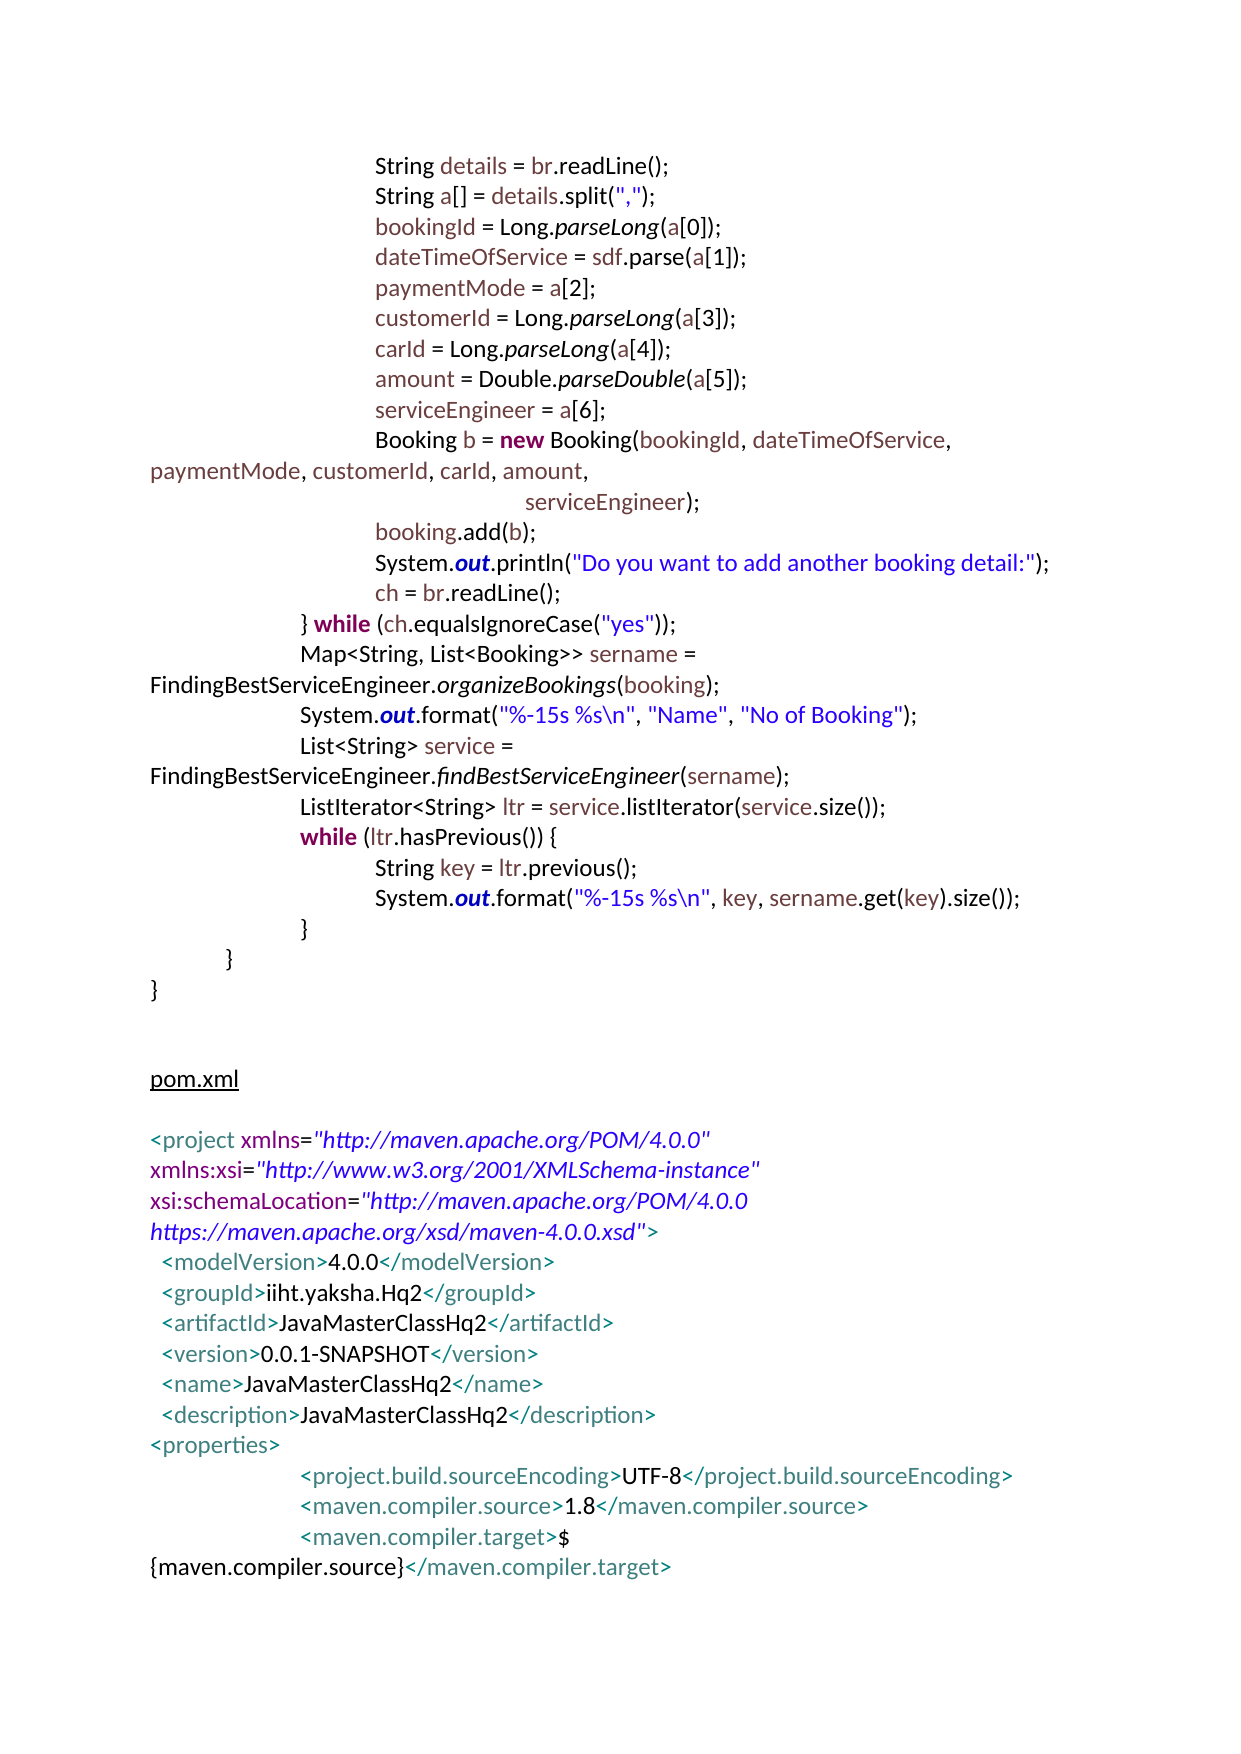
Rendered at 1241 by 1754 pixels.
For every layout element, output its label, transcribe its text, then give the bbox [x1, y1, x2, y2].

text paymentMode = a[2]; [150, 272, 1090, 303]
text serviceEngineer = a[6]; [150, 394, 1090, 425]
text <version>0.0.1-SNAPSHOT</version> [150, 1338, 1090, 1368]
text ch = br.readLine(); [150, 577, 1090, 608]
text amount = Double.parseDouble(a[5]); [150, 364, 1090, 394]
text dateTimeOfService = sdf.parse(a[1]); [150, 242, 1090, 272]
text pom.xml [150, 1063, 1090, 1094]
text <modelVersion>4.0.0</modelVersion> [150, 1246, 1090, 1277]
text <maven.compiler.target>${maven.compiler.source}</maven.compiler.target> [150, 1521, 1090, 1582]
text System.out.format("%-15s %s\n", key, sername.get(key).size()); [150, 882, 1090, 913]
text } while (ch.equalsIgnoreCase("yes")); [150, 608, 1090, 638]
text String key = ltr.previous(); [150, 852, 1090, 882]
text <description>JavaMasterClassHq2</description> [150, 1399, 1090, 1429]
text } [150, 913, 1090, 943]
text <project.build.sourceEncoding>UTF-8</project.build.sourceEncoding> [150, 1460, 1090, 1490]
text <name>JavaMasterClassHq2</name> [150, 1368, 1090, 1399]
text <groupId>iiht.yaksha.Hq2</groupId> [150, 1277, 1090, 1307]
text <maven.compiler.source>1.8</maven.compiler.source> [150, 1490, 1090, 1521]
text System.out.println("Do you want to add another booking detail:"); [150, 547, 1090, 577]
text String a[] = details.split(","); [150, 181, 1090, 211]
text booking.add(b); [150, 516, 1090, 547]
text System.out.format("%-15s %s\n", "Name", "No of Booking"); [150, 699, 1090, 730]
text } [150, 974, 1090, 1004]
text <artifactId>JavaMasterClassHq2</artifactId> [150, 1307, 1090, 1338]
text carId = Long.parseLong(a[4]); [150, 333, 1090, 364]
text List<String> service = FindingBestServiceEngineer.findBestServiceEngineer(sername); [150, 730, 1090, 791]
text bookingId = Long.parseLong(a[0]); [150, 211, 1090, 242]
text <properties> [150, 1429, 1090, 1460]
text customerId = Long.parseLong(a[3]); [150, 303, 1090, 333]
text Map<String, List<Booking>> sername = FindingBestServiceEngineer.organizeBookings(booking); [150, 638, 1090, 699]
text while (ltr.hasPrevious()) { [150, 821, 1090, 852]
text String details = br.readLine(); [150, 150, 1090, 181]
text ListIterator<String> ltr = service.listIterator(service.size()); [150, 791, 1090, 821]
text <project xmlns="http://maven.apache.org/POM/4.0.0" xmlns:xsi="http://www.w3.org/2001/XMLSchema-instance" xsi:schemaLocation="http://maven.apache.org/POM/4.0.0 https://maven.apache.org/xsd/maven-4.0.0.xsd"> [150, 1124, 1090, 1246]
text } [150, 943, 1090, 974]
text serviceEngineer); [150, 486, 1090, 516]
text Booking b = new Booking(bookingId, dateTimeOfService, paymentMode, customerId, carId, amount, [150, 425, 1090, 486]
